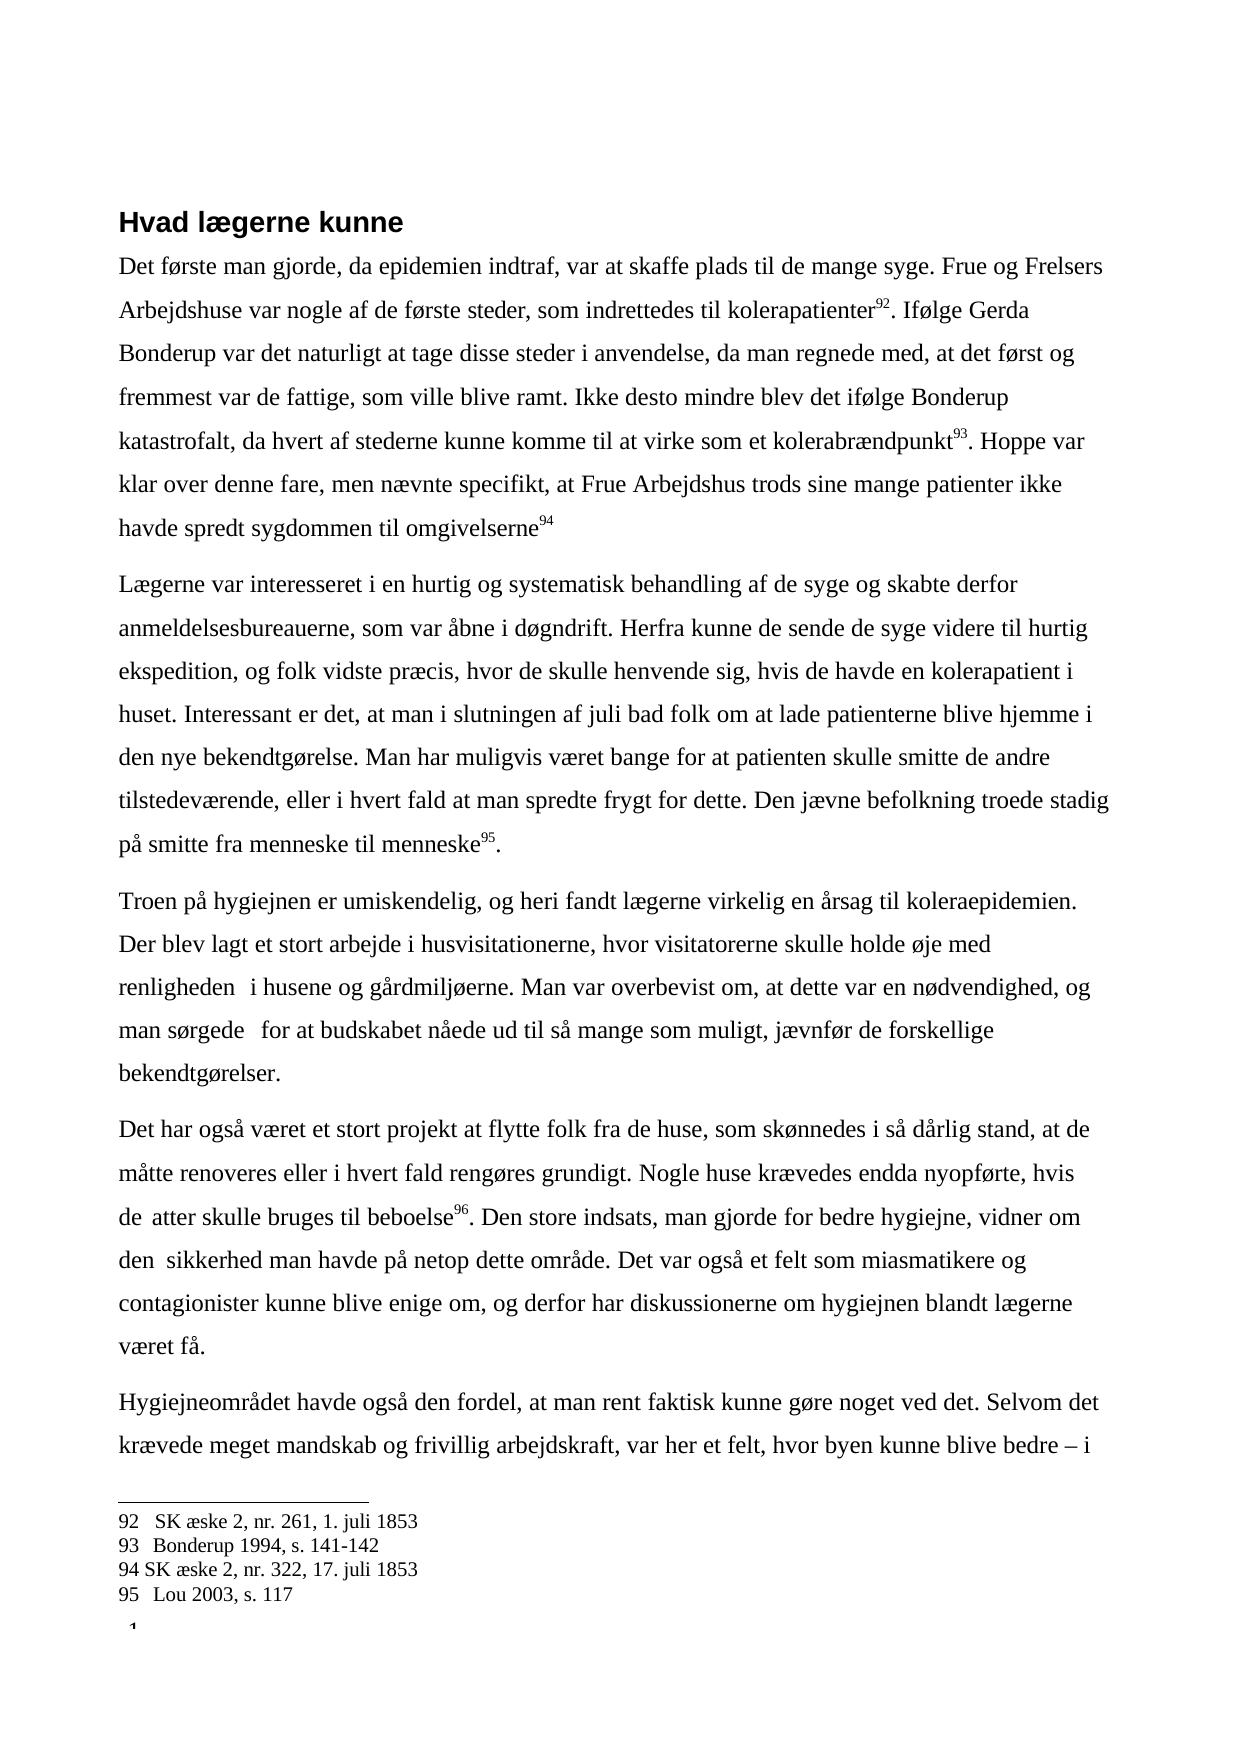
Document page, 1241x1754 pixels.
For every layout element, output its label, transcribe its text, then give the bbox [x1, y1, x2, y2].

text Lægerne var interesseret i en hurtig og systematisk behandling af de syge og skabte derfor anmeldelsesbureauerne, som var åbne i døgndrift. Herfra kunne de sende de syge videre til hurtig ekspedition, og folk vidste præcis, hvor de skulle henvende sig, hvis de havde en kolerapatient i huset. Interessant er det, at man i slutningen af juli bad folk om at lade patienterne blive hjemme i den nye bekendtgørelse. Man har muligvis været bange for at patienten skulle smitte de andre tilstedeværende, eller i hvert fald at man spredte frygt for dette. Den jævne befolkning troede stadig på smitte fra menneske til menneske95. [118, 569, 1109, 858]
text 93 Bonderup 1994, s. 141-142 [118, 1533, 1134, 1557]
subtitle Hvad lægerne kunne [118, 205, 1134, 239]
text Hygiejneområdet havde også den fordel, at man rent faktisk kunne gøre noget ved det. Selvom det krævede meget mandskab og frivillig arbejdskraft, var her et felt, hvor byen kunne blive bedre – i [118, 1387, 1134, 1459]
text Det har også været et stort projekt at flytte folk fra de huse, som skønnedes i så dårlig stand, at de måtte renoveres eller i hvert fald rengøres grundigt. Nogle huse krævedes endda nyopførte, hvis de atter skulle bruges til beboelse96. Den store indsats, man gjorde for bedre hygiejne, vidner om den sikkerhed man havde på netop dette område. Det var også et felt som miasmatikere og contagionister kunne blive enige om, og derfor har diskussionerne om hygiejnen blandt lægerne været få. [118, 1114, 1103, 1360]
text Det første man gjorde, da epidemien indtraf, var at skaffe plads til de mange syge. Frue og Frelsers Arbejdshuse var nogle af de første steder, som indrettedes til kolerapatienter92. Ifølge Gerda Bonderup var det naturligt at tage disse steder i anvendelse, da man regnede med, at det først og fremmest var de fattige, som ville blive ramt. Ikke desto mindre blev det ifølge Bonderup katastrofalt, da hvert af stederne kunne komme til at virke som et kolerabrændpunkt93. Hoppe var klar over denne fare, men nævnte specifikt, at Frue Arbejdshus trods sine mange patienter ikke havde spredt sygdommen til omgivelserne94 [118, 251, 1103, 542]
text 92 SK æske 2, nr. 261, 1. juli 1853 [118, 1509, 1134, 1533]
text Troen på hygiejnen er umiskendelig, og heri fandt lægerne virkelig en årsag til koleraepidemien. Der blev lagt et stort arbejde i husvisitationerne, hvor visitatorerne skulle holde øje med renligheden i husene og gårdmiljøerne. Man var overbevist om, at dette var en nødvendighed, og man sørgede for at budskabet nåede ud til så mange som muligt, jævnfør de forskellige bekendtgørelser. [118, 886, 1108, 1087]
text 94 SK æske 2, nr. 322, 17. juli 1853 [118, 1557, 1134, 1581]
text 95 Lou 2003, s. 117 [118, 1581, 1134, 1606]
